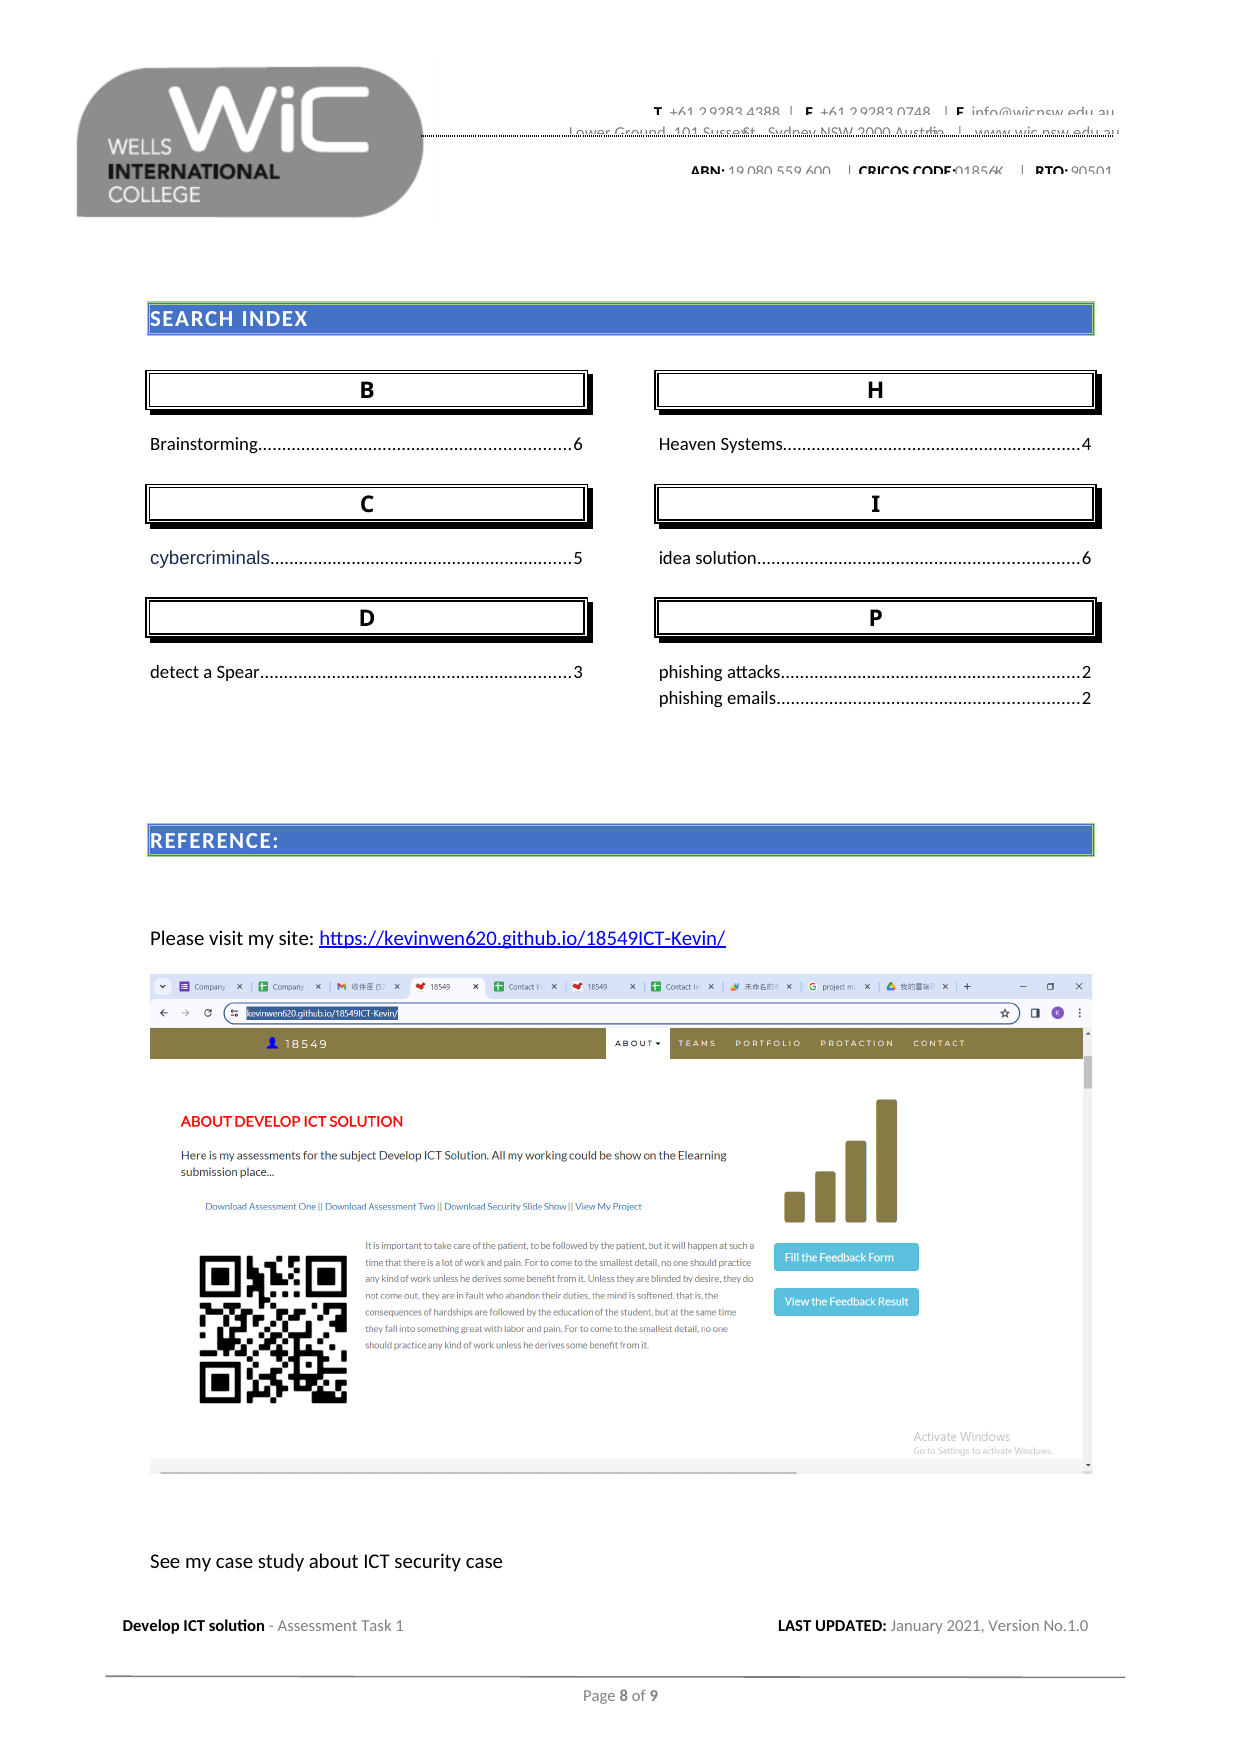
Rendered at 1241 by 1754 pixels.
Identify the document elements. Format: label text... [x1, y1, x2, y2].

subtitle REFERENCE: [150, 826, 1092, 854]
text See my case study about ICT security case [150, 1548, 1092, 1573]
text detect a Spear 3 [150, 660, 583, 683]
picture [150, 974, 1093, 1474]
text phishing emails 2 [658, 686, 1092, 709]
picture [76, 59, 437, 224]
text idea solution 6 [658, 546, 1092, 569]
text Heaven Systems 4 [658, 432, 1092, 455]
text Brainstorming 6 [150, 432, 583, 455]
text Please visit my site: https://kevinwen620.github.io/18549ICT-Kevin/ [150, 925, 1092, 950]
text cybercriminals 5 [150, 546, 583, 569]
text phishing attacks 2 [658, 660, 1092, 683]
subtitle Search Index [150, 305, 1092, 333]
